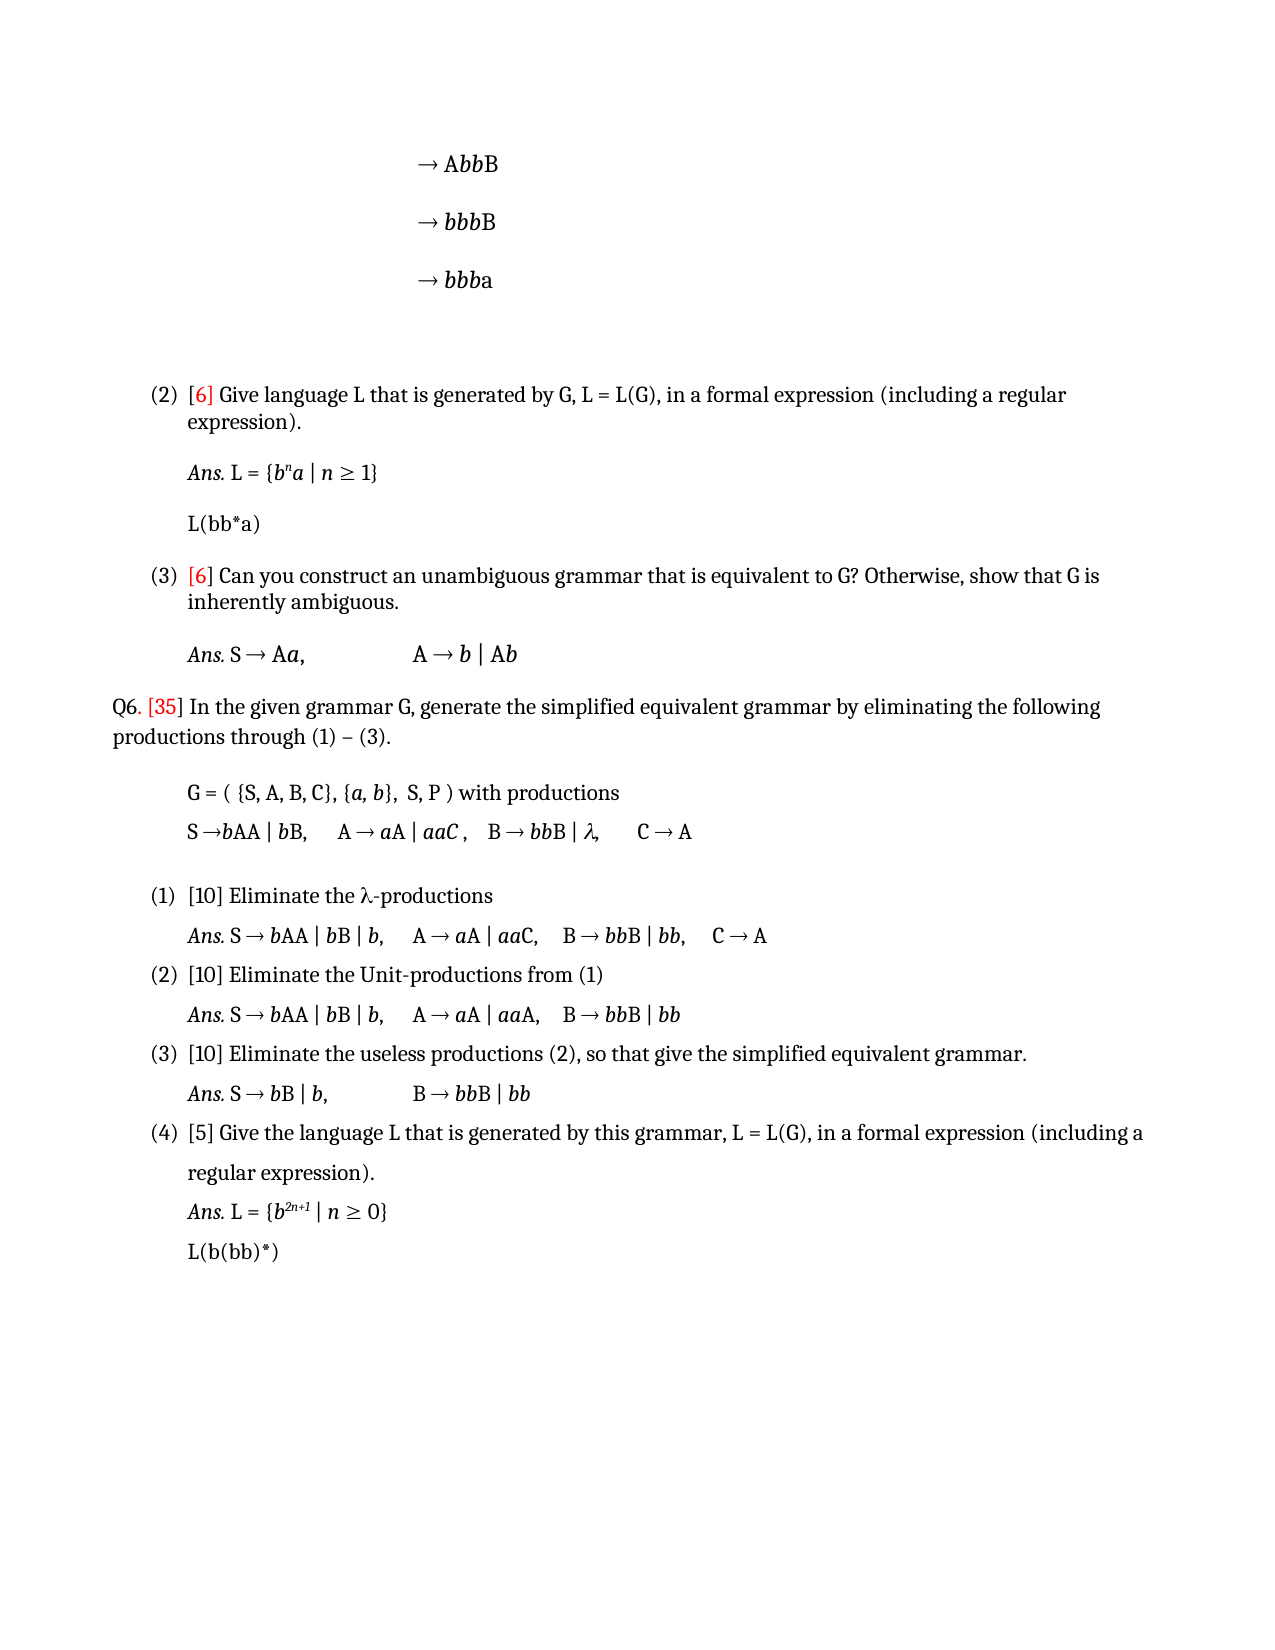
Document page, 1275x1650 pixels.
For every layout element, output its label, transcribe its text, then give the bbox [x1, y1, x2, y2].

text L(bb*a) [187, 511, 1162, 537]
text Q6. [35] In the given grammar G, generate the simplified equivalent grammar by eliminating the following productions through (1) – (3). [112, 694, 1162, 751]
list [10] Eliminate the useless productions (2), so that give the simplified equivalent grammar. [150, 1041, 1162, 1068]
text G = ( {S, A, B, C}, {a, b}, S, P ) with productions [112, 779, 1162, 806]
text L(b(bb)*) [187, 1239, 1162, 1265]
text Ans. S bAA | bB | b, A aA | aaA, B bbB | bb [187, 1002, 1162, 1028]
text bbbB [187, 208, 1162, 237]
text Ans. L = {b2n+1 | n 0} [187, 1199, 1162, 1226]
list [10] Eliminate the Unit-productions from (1) [150, 962, 1162, 989]
text S bAA | bB, A aA | aaC , B bbB | , C A [112, 819, 1162, 845]
text Ans. S bAA | bB | b, A aA | aaC, B bbB | bb, C A [187, 923, 1162, 949]
list [10] Eliminate the -productions [150, 883, 1162, 910]
text Ans. L = {bna | n 1} [187, 460, 1162, 486]
text bbba [187, 266, 1162, 295]
text AbbB [187, 150, 1162, 179]
list [6] Give language L that is generated by G, L = L(G), in a formal expression (including a regular expression). [150, 382, 1162, 435]
list [6] Can you construct an unambiguous grammar that is equivalent to G? Otherwise, show that G is inherently ambiguous. [150, 562, 1162, 615]
text Ans. S bB | b, B bbB | bb [187, 1081, 1162, 1107]
text Ans. S Aa, A b | Ab [187, 640, 1162, 669]
list [5] Give the language L that is generated by this grammar, L = L(G), in a formal expression (including a regular expression). [150, 1120, 1162, 1186]
